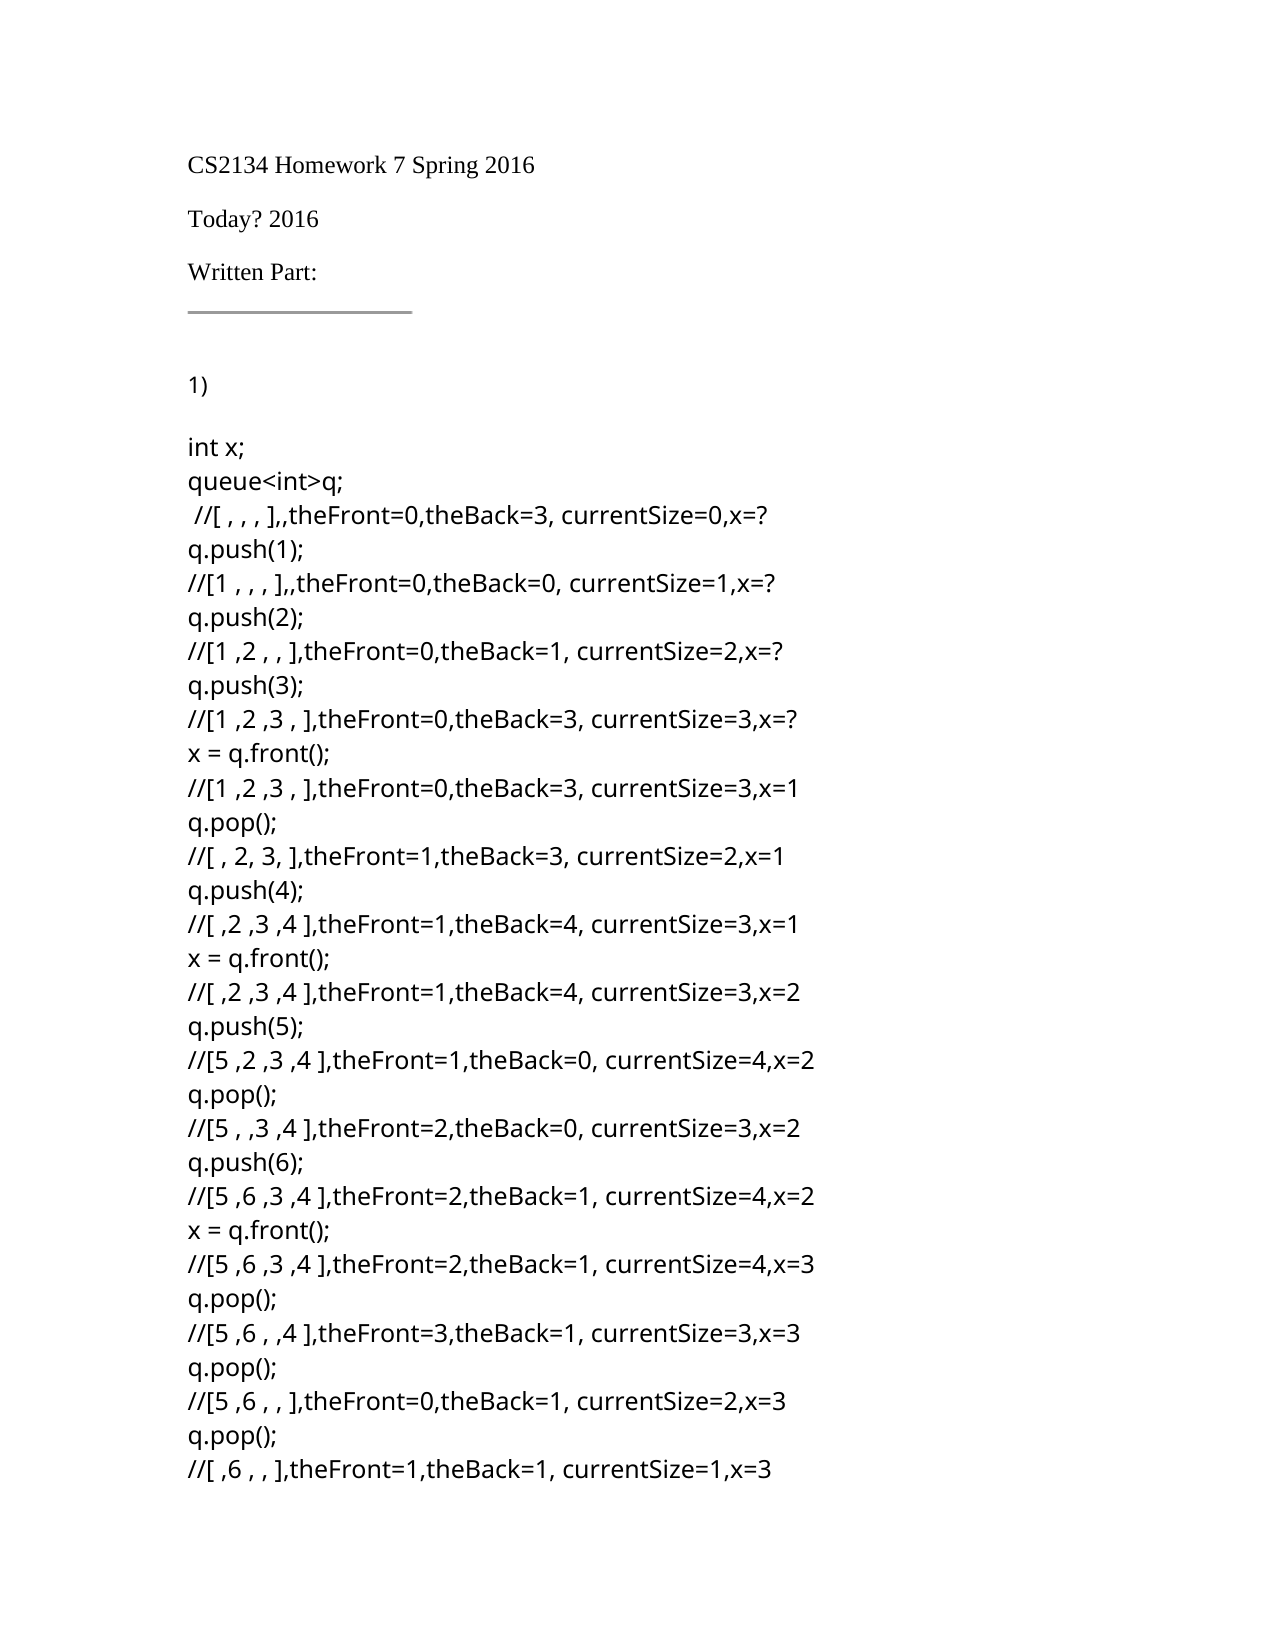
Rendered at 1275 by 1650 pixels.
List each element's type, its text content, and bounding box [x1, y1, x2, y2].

text //[5 ,6 ,3 ,4 ],theFront=2,theBack=1, currentSize=4,x=3 [187, 1247, 1087, 1281]
text //[5 ,2 ,3 ,4 ],theFront=1,theBack=0, currentSize=4,x=2 [187, 1043, 1087, 1077]
text queue<int>q; [187, 464, 1087, 498]
text //[1 , , , ],,theFront=0,theBack=0, currentSize=1,x=? [187, 566, 1087, 600]
text x = q.front(); [187, 1213, 1087, 1247]
text //[5 ,6 ,3 ,4 ],theFront=2,theBack=1, currentSize=4,x=2 [187, 1179, 1087, 1213]
text q.pop(); [187, 1077, 1087, 1111]
text q.push(4); [187, 872, 1087, 906]
text //[5 ,6 , , ],theFront=0,theBack=1, currentSize=2,x=3 [187, 1383, 1087, 1417]
text Written Part: [187, 257, 1087, 286]
text 1) [187, 369, 1087, 400]
text x = q.front(); [187, 941, 1087, 974]
text q.push(5); [187, 1009, 1087, 1043]
text x = q.front(); [187, 736, 1087, 770]
text Today? 2016 [187, 204, 1087, 232]
text //[5 ,6 , ,4 ],theFront=3,theBack=1, currentSize=3,x=3 [187, 1315, 1087, 1349]
text q.push(3); [187, 668, 1087, 702]
text //[1 ,2 ,3 , ],theFront=0,theBack=3, currentSize=3,x=1 [187, 770, 1087, 804]
text CS2134 Homework 7 Spring 2016 [187, 150, 1087, 179]
text q.pop(); [187, 1281, 1087, 1315]
text //[1 ,2 ,3 , ],theFront=0,theBack=3, currentSize=3,x=? [187, 702, 1087, 736]
text q.pop(); [187, 1349, 1087, 1383]
text //[1 ,2 , , ],theFront=0,theBack=1, currentSize=2,x=? [187, 634, 1087, 668]
text q.push(1); [187, 532, 1087, 566]
text //[ ,6 , , ],theFront=1,theBack=1, currentSize=1,x=3 [187, 1451, 1087, 1486]
text //[ , , , ],,theFront=0,theBack=3, currentSize=0,x=? [187, 498, 1087, 532]
text //[ , 2, 3, ],theFront=1,theBack=3, currentSize=2,x=1 [187, 838, 1087, 872]
text q.pop(); [187, 1417, 1087, 1451]
text int x; [187, 429, 1087, 464]
text q.push(2); [187, 600, 1087, 634]
text //[ ,2 ,3 ,4 ],theFront=1,theBack=4, currentSize=3,x=1 [187, 906, 1087, 941]
text q.push(6); [187, 1145, 1087, 1179]
text q.pop(); [187, 804, 1087, 838]
text //[5 , ,3 ,4 ],theFront=2,theBack=0, currentSize=3,x=2 [187, 1111, 1087, 1145]
text //[ ,2 ,3 ,4 ],theFront=1,theBack=4, currentSize=3,x=2 [187, 974, 1087, 1009]
